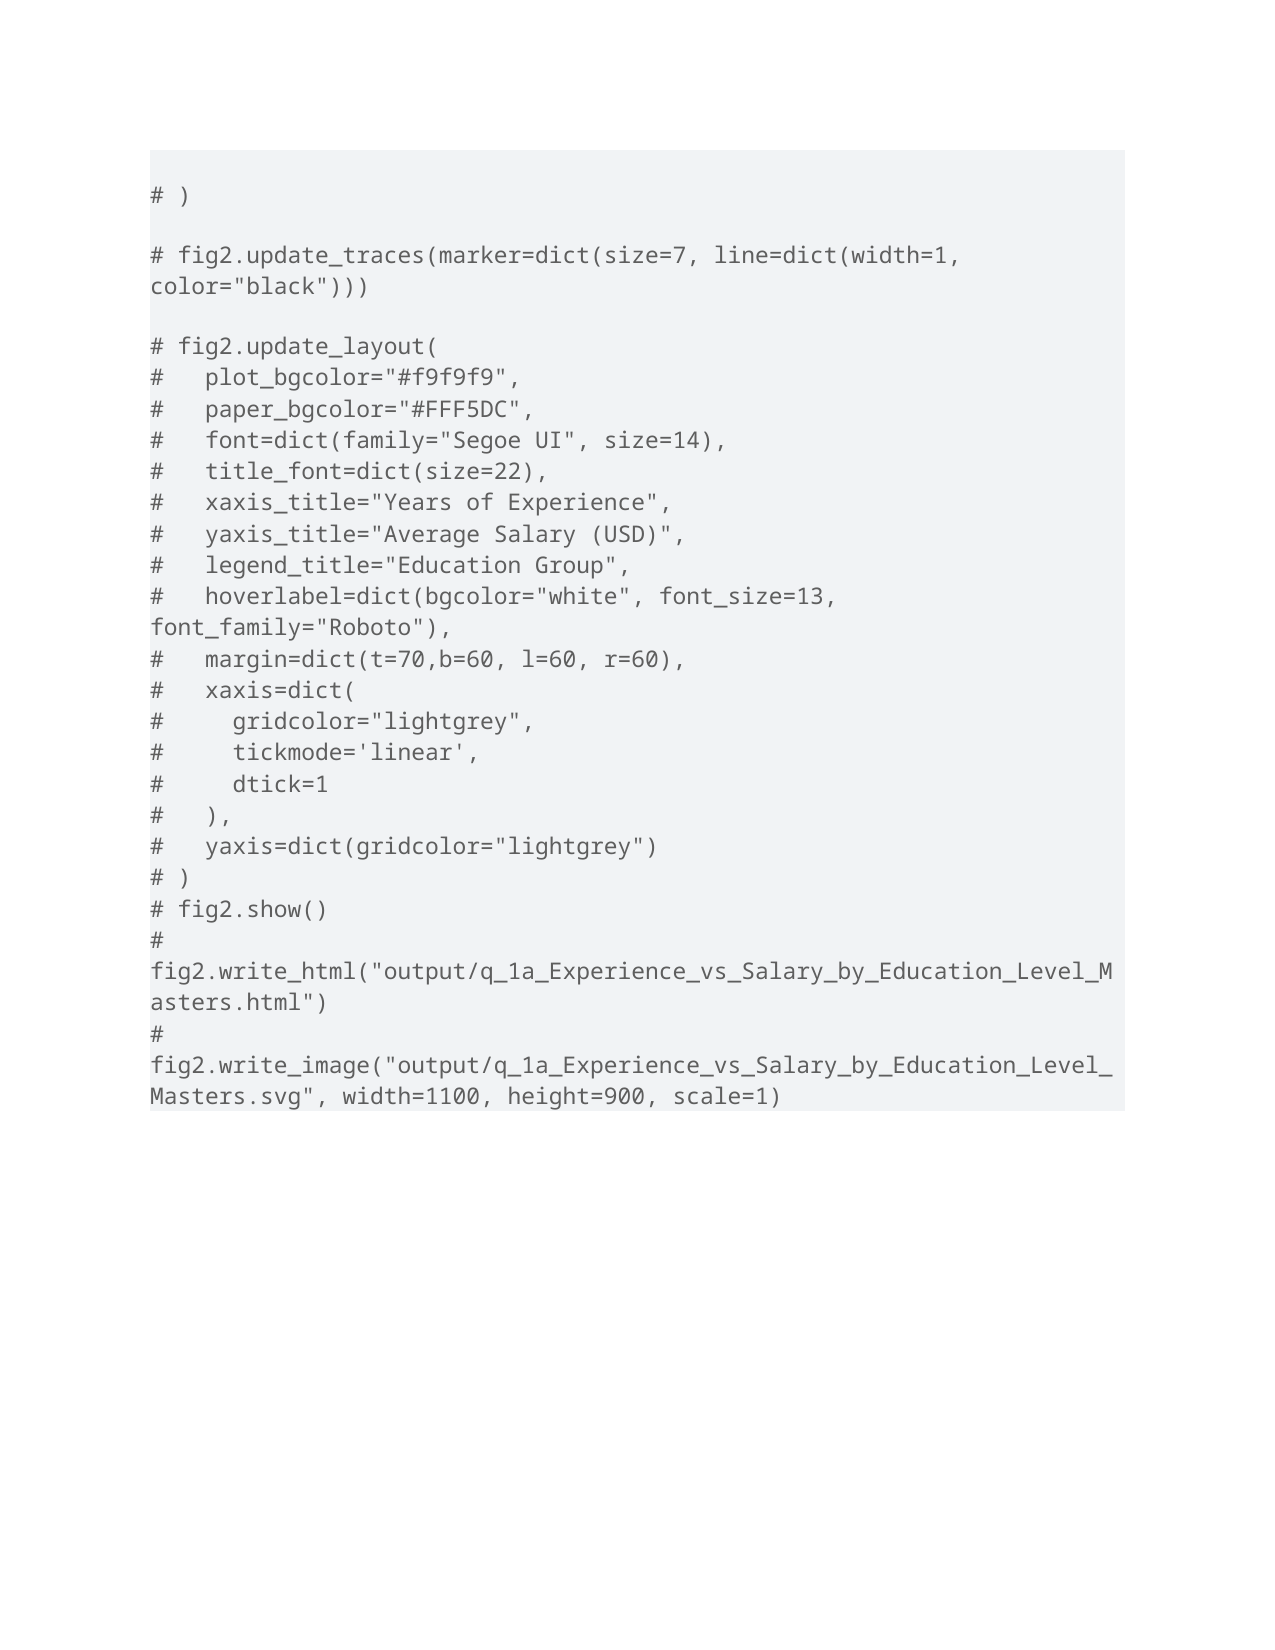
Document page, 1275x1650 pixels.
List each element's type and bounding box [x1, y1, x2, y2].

text [150, 150, 1125, 1111]
